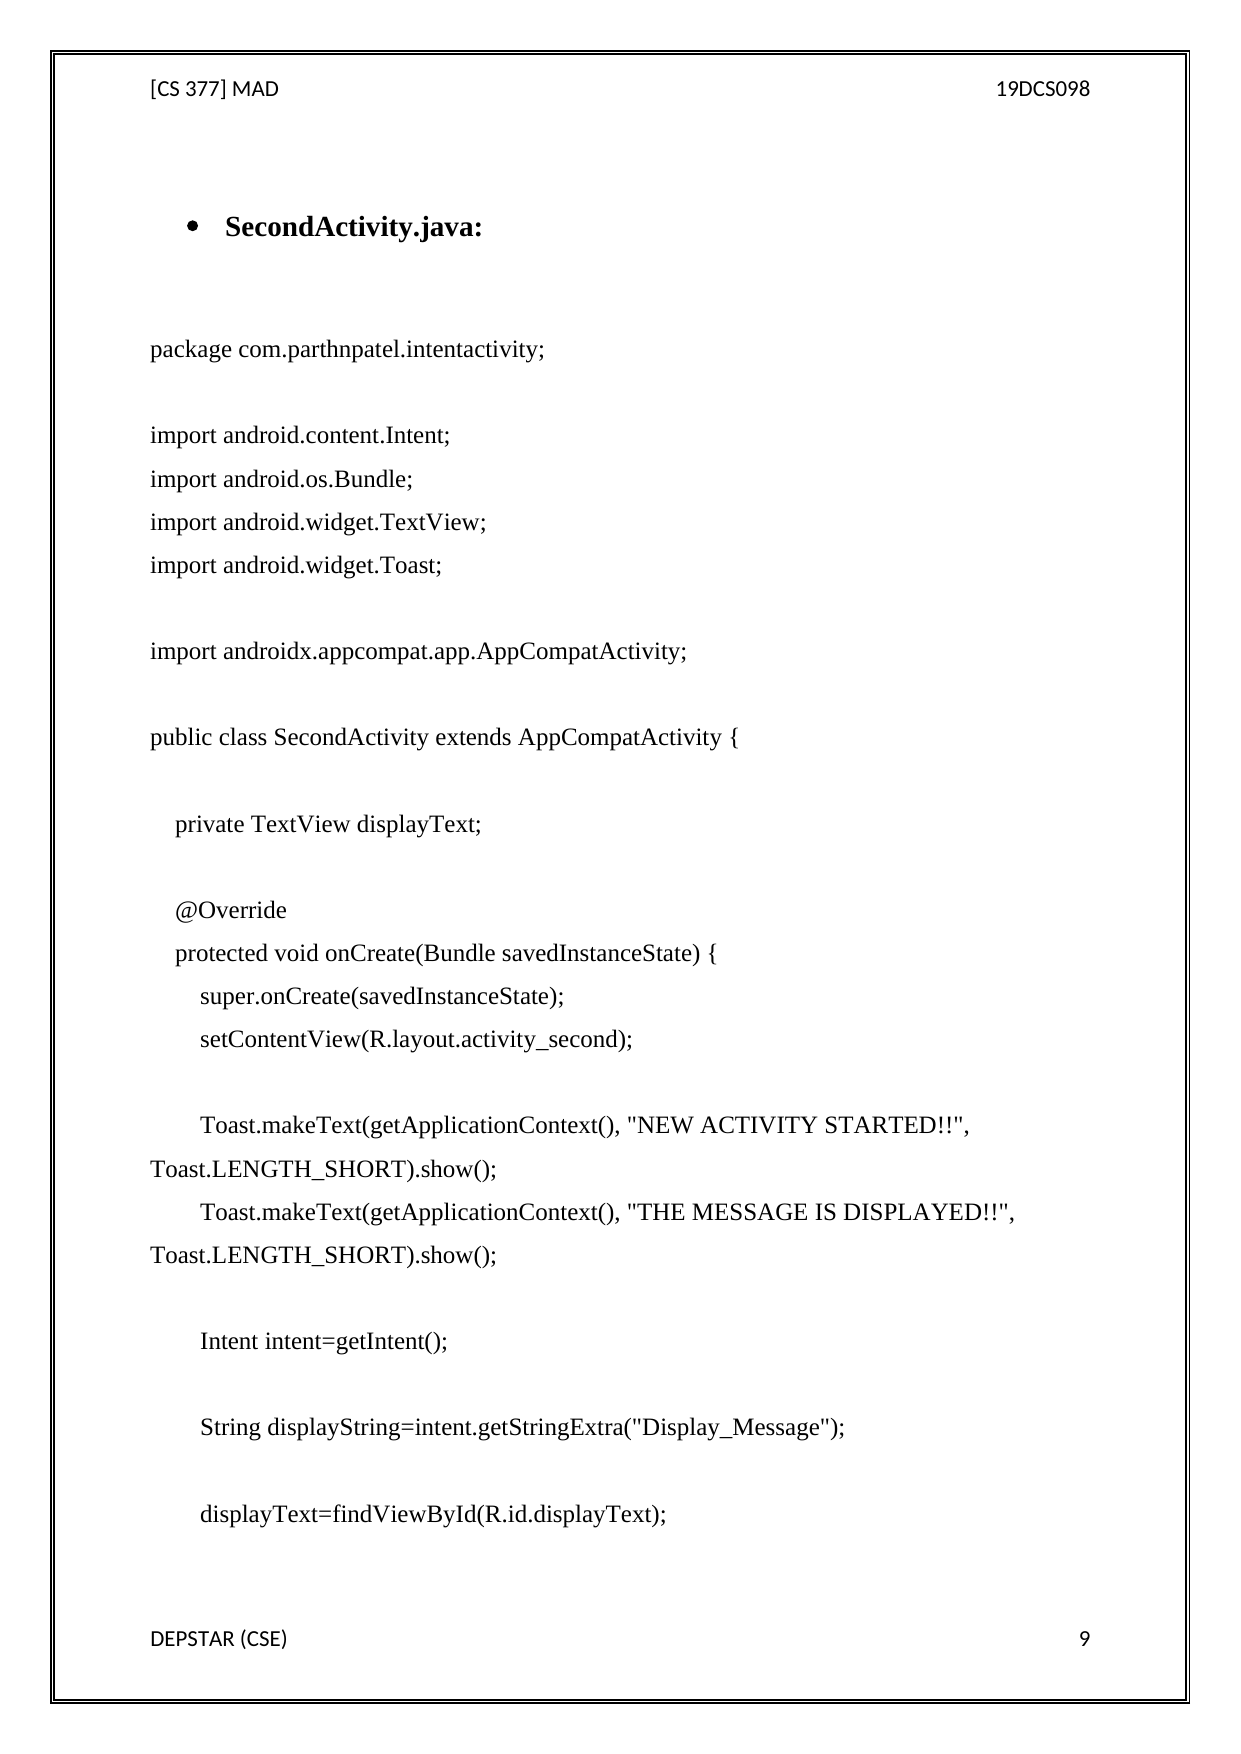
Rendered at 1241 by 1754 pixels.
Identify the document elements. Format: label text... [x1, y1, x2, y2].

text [150, 334, 1090, 1571]
list SecondActivity.java: [187, 209, 1090, 242]
